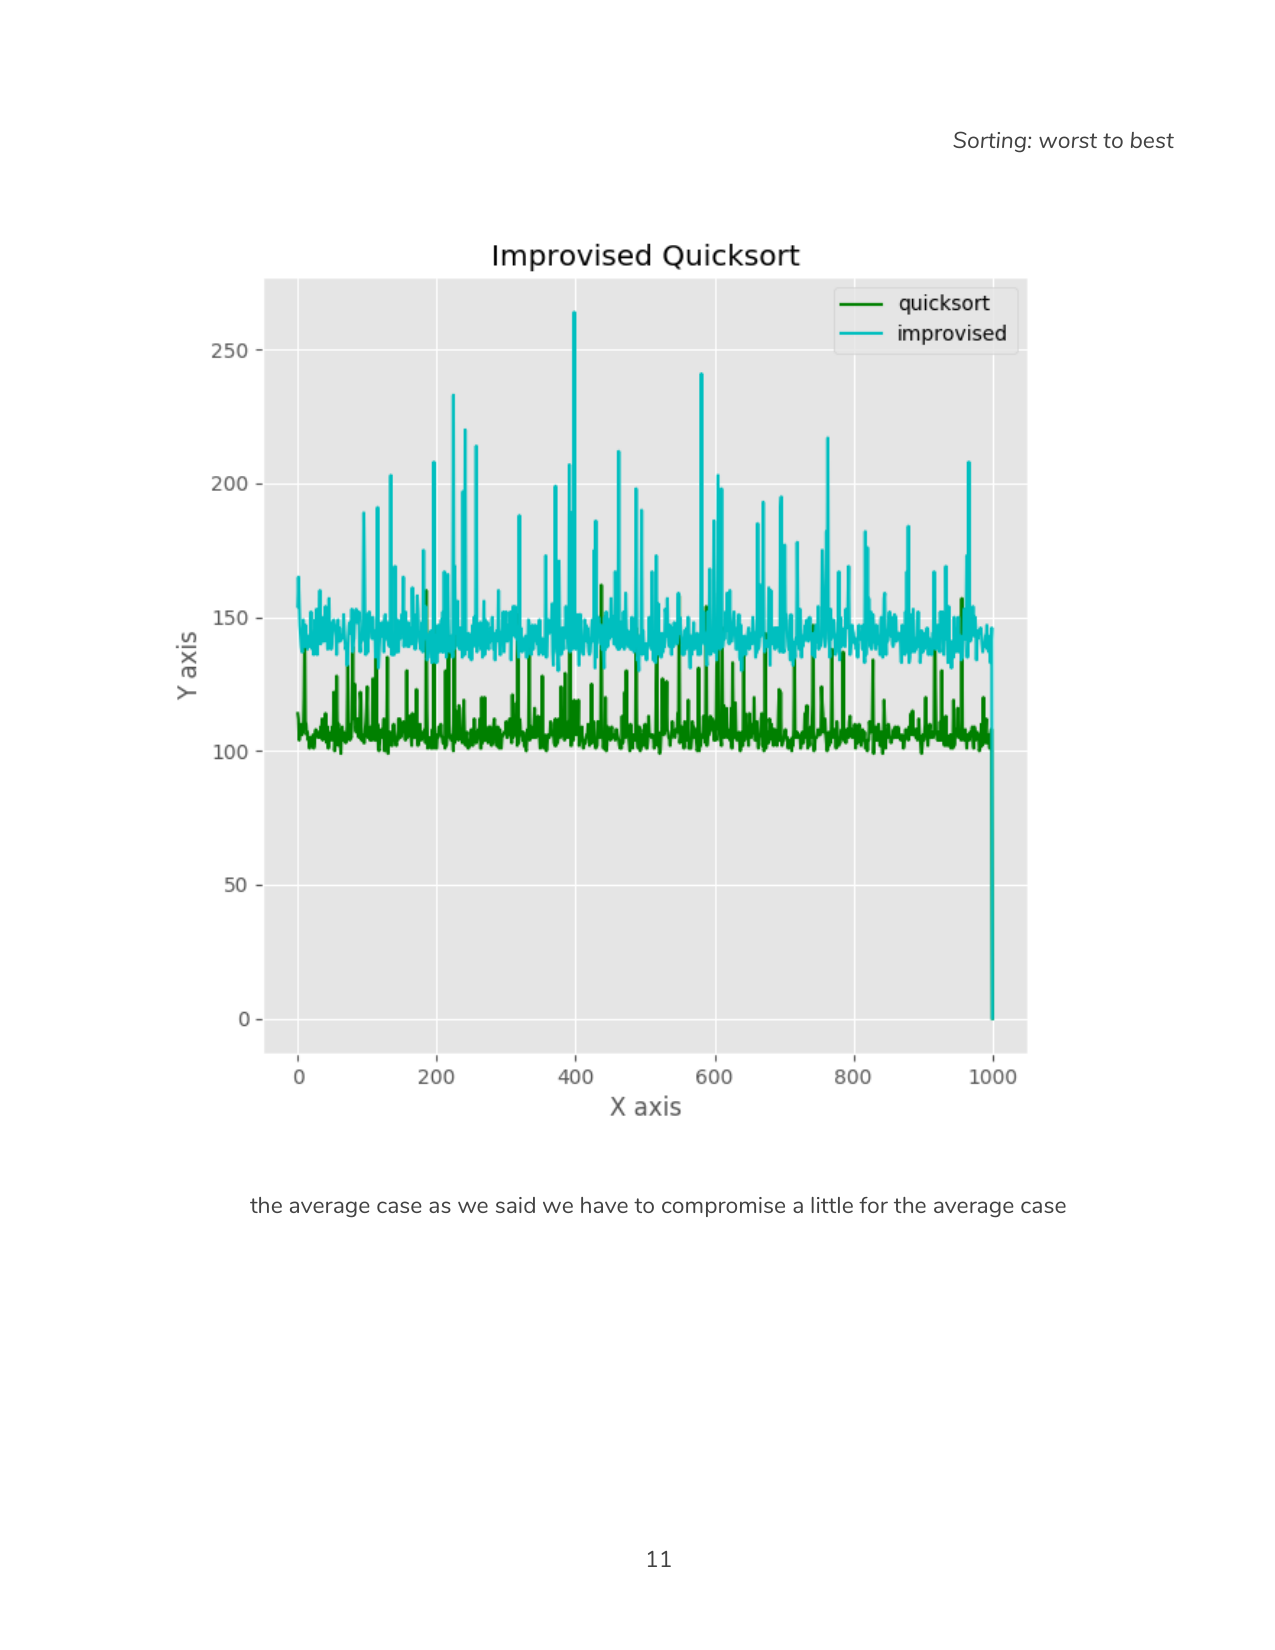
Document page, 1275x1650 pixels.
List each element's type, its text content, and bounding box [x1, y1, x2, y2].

picture [140, 156, 1125, 1165]
text the average case as we said we have to compromise a little for the average case [141, 1190, 1176, 1221]
